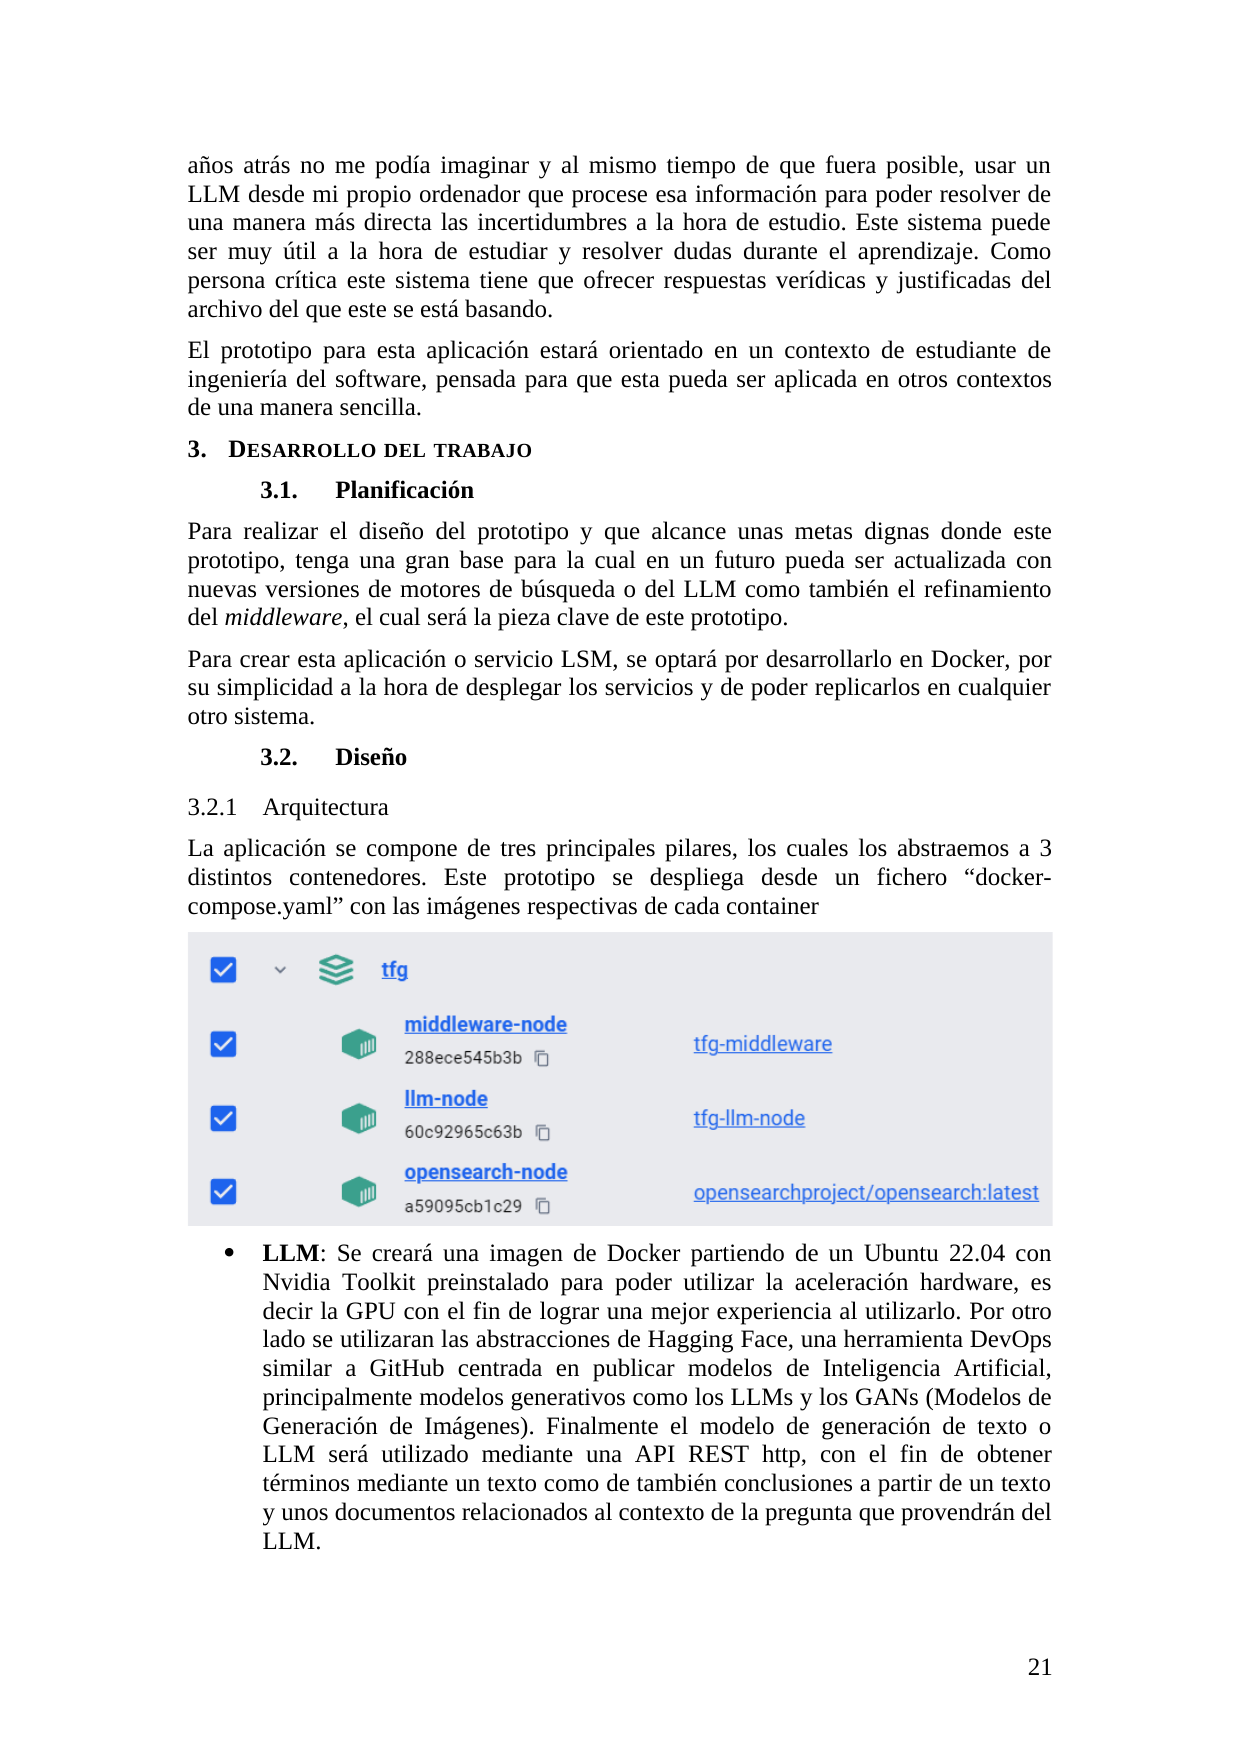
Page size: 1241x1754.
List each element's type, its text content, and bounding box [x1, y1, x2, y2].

subtitle Desarrollo del trabajo [187, 434, 1053, 462]
subtitle Planificación [260, 475, 1053, 504]
picture [187, 932, 1053, 1226]
text Para crear esta aplicación o servicio LSM, se optará por desarrollarlo en Docker, por su simplicidad a la hora de desplegar los servicios y de poder replicarlos en cualquier otro sistema. [187, 644, 1053, 730]
text La aplicación se compone de tres principales pilares, los cuales los abstraemos a 3 distintos contenedores. Este prototipo se despliega desde un fichero “docker-compose.yaml” con las imágenes respectivas de cada container [187, 833, 1053, 919]
text El prototipo para esta aplicación estará orientado en un contexto de estudiante de ingeniería del software, pensada para que esta pueda ser aplicada en otros contextos de una manera sencilla. [187, 335, 1053, 421]
text Para realizar el diseño del prototipo y que alcance unas metas dignas donde este prototipo, tenga una gran base para la cual en un futuro pueda ser actualizada con nuevas versiones de motores de búsqueda o del LLM como también el refinamiento del middleware, el cual será la pieza clave de este prototipo. [187, 516, 1053, 631]
subtitle Diseño [260, 742, 1053, 771]
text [187, 150, 1053, 322]
subtitle Arquitectura [187, 792, 1053, 821]
list LLM: Se creará una imagen de Docker partiendo de un Ubuntu 22.04 con Nvidia Toolkit preinstalado para poder utilizar la aceleración hardware, es decir la GPU con el fin de lograr una mejor experiencia al utilizarlo. Por otro lado se utilizaran las abstracciones de Hagging Face, una herramienta DevOps similar a GitHub centrada en publicar modelos de Inteligencia Artificial, principalmente modelos generativos como los LLMs y los GANs (Modelos de Generación de Imágenes). Finalmente el modelo de generación de texto o LLM será utilizado mediante una API REST http, con el fin de obtener términos mediante un texto como de también conclusiones a partir de un texto y unos documentos relacionados al contexto de la pregunta que provendrán del LLM. [225, 1238, 1053, 1554]
